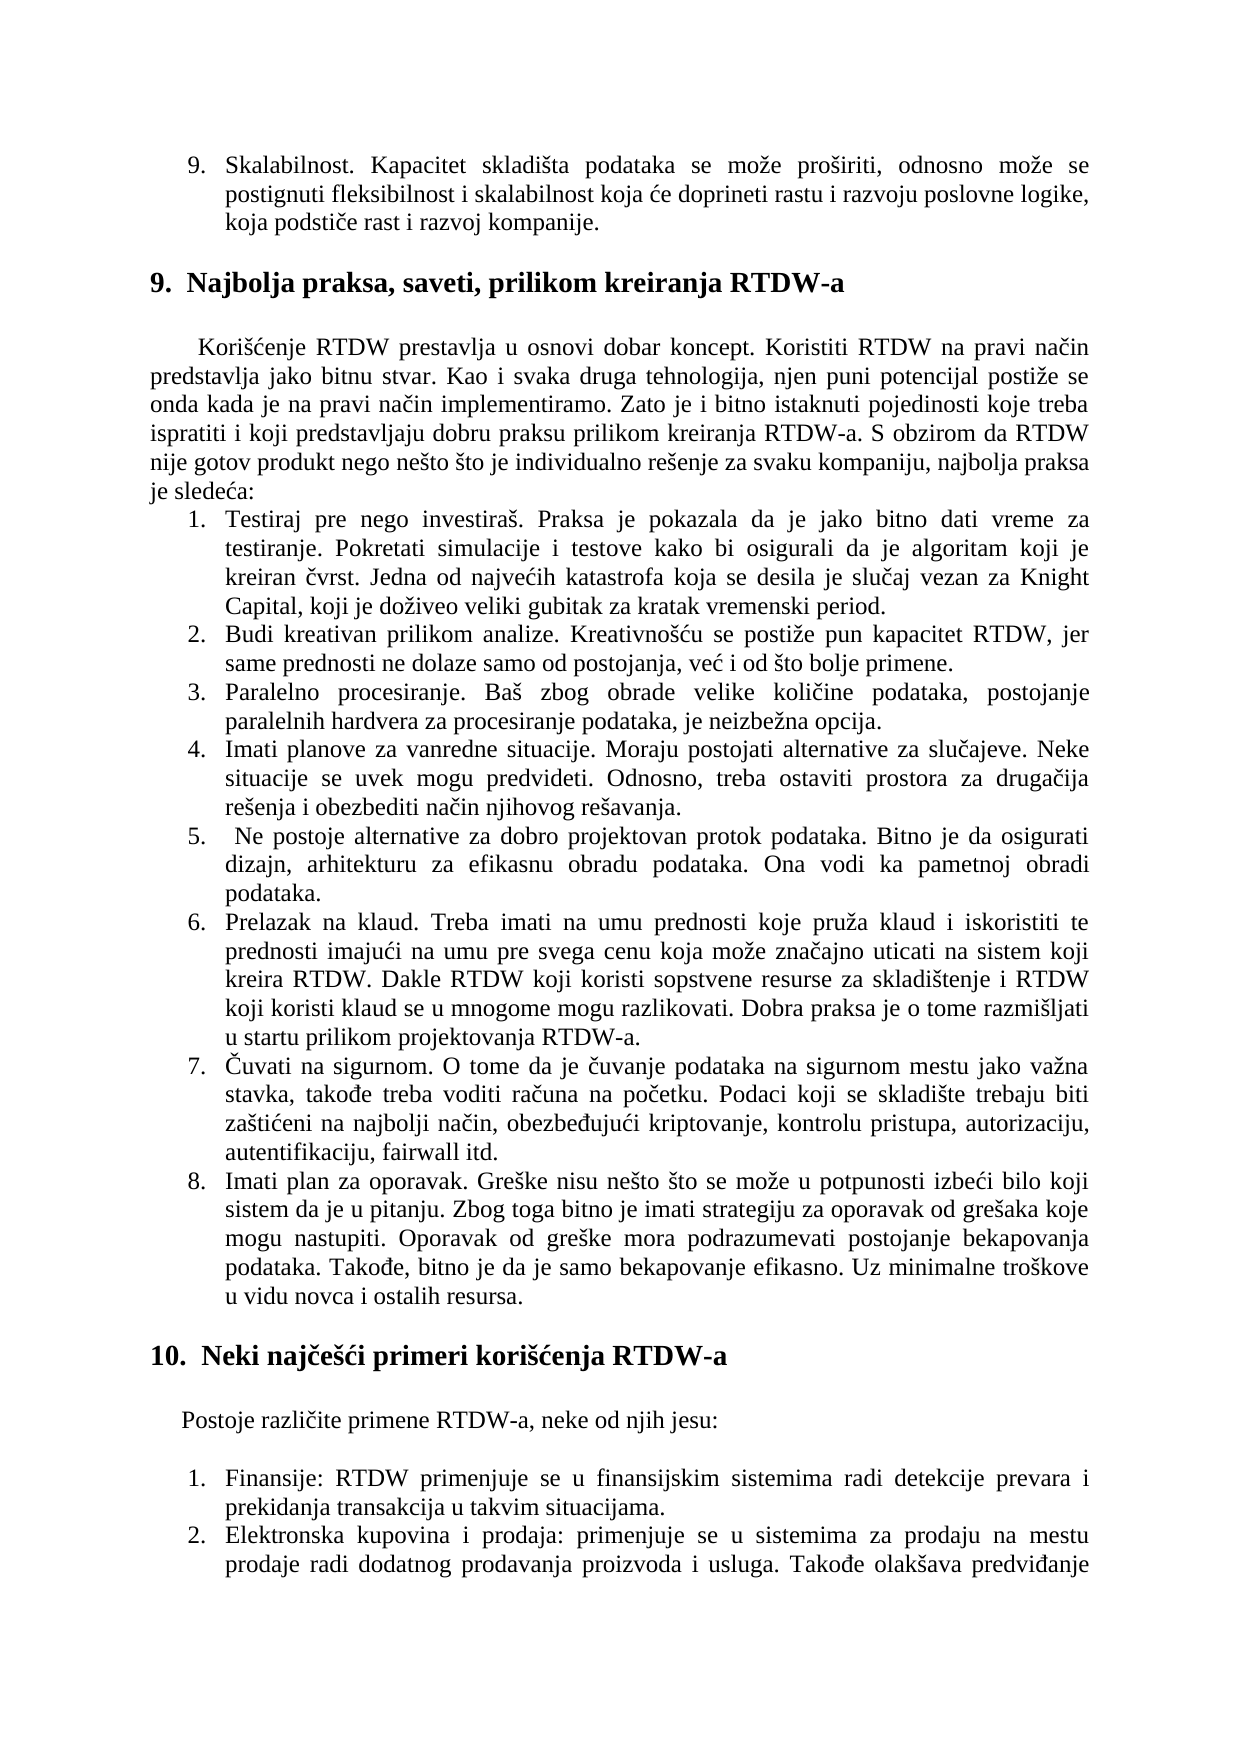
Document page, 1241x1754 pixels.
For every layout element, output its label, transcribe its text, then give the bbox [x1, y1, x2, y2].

text 9. Najbolja praksa, saveti, prilikom kreiranja RTDW-a [150, 265, 1090, 298]
list Čuvati na sigurnom. O tome da je čuvanje podataka na sigurnom mestu jako važna stavka, takođe treba voditi računa na početku. Podaci koji se skladište trebaju biti zaštićeni na najbolji način, obezbeđujući kriptovanje, kontrolu pristupa, autorizaciju, autentifikaciju, fairwall itd. [187, 1051, 1090, 1166]
text 10. Neki najčešći primeri korišćenja RTDW-a [150, 1338, 1090, 1372]
list Prelazak na klaud. Treba imati na umu prednosti koje pruža klaud i iskoristiti te prednosti imajući na umu pre svega cenu koja može značajno uticati na sistem koji kreira RTDW. Dakle RTDW koji koristi sopstvene resurse za skladištenje i RTDW koji koristi klaud se u mnogome mogu razlikovati. Dobra praksa je o tome razmišljati u startu prilikom projektovanja RTDW-a. [187, 907, 1090, 1051]
list Budi kreativan prilikom analize. Kreativnošću se postiže pun kapacitet RTDW, jer same prednosti ne dolaze samo od postojanja, već i od što bolje primene. [187, 619, 1090, 677]
list Ne postoje alternative za dobro projektovan protok podataka. Bitno je da osigurati dizajn, arhitekturu za efikasnu obradu podataka. Ona vodi ka pametnoj obradi podataka. [187, 821, 1090, 907]
list Finansije: RTDW primenjuje se u finansijskim sistemima radi detekcije prevara i prekidanja transakcija u takvim situacijama. [187, 1463, 1090, 1520]
text Postoje različite primene RTDW-a, neke od njih jesu: [150, 1405, 1090, 1434]
list Imati plan za oporavak. Greške nisu nešto što se može u potpunosti izbeći bilo koji sistem da je u pitanju. Zbog toga bitno je imati strategiju za oporavak od grešaka koje mogu nastupiti. Oporavak od greške mora podrazumevati postojanje bekapovanja podataka. Takođe, bitno je da je samo bekapovanje efikasno. Uz minimalne troškove u vidu novca i ostalih resursa. [187, 1166, 1090, 1309]
list Imati planove za vanredne situacije. Moraju postojati alternative za slučajeve. Neke situacije se uvek mogu predvideti. Odnosno, treba ostaviti prostora za drugačija rešenja i obezbediti način njihovog rešavanja. [187, 734, 1090, 821]
list Paralelno procesiranje. Baš zbog obrade velike količine podataka, postojanje paralelnih hardvera za procesiranje podataka, je neizbežna opcija. [187, 677, 1090, 734]
